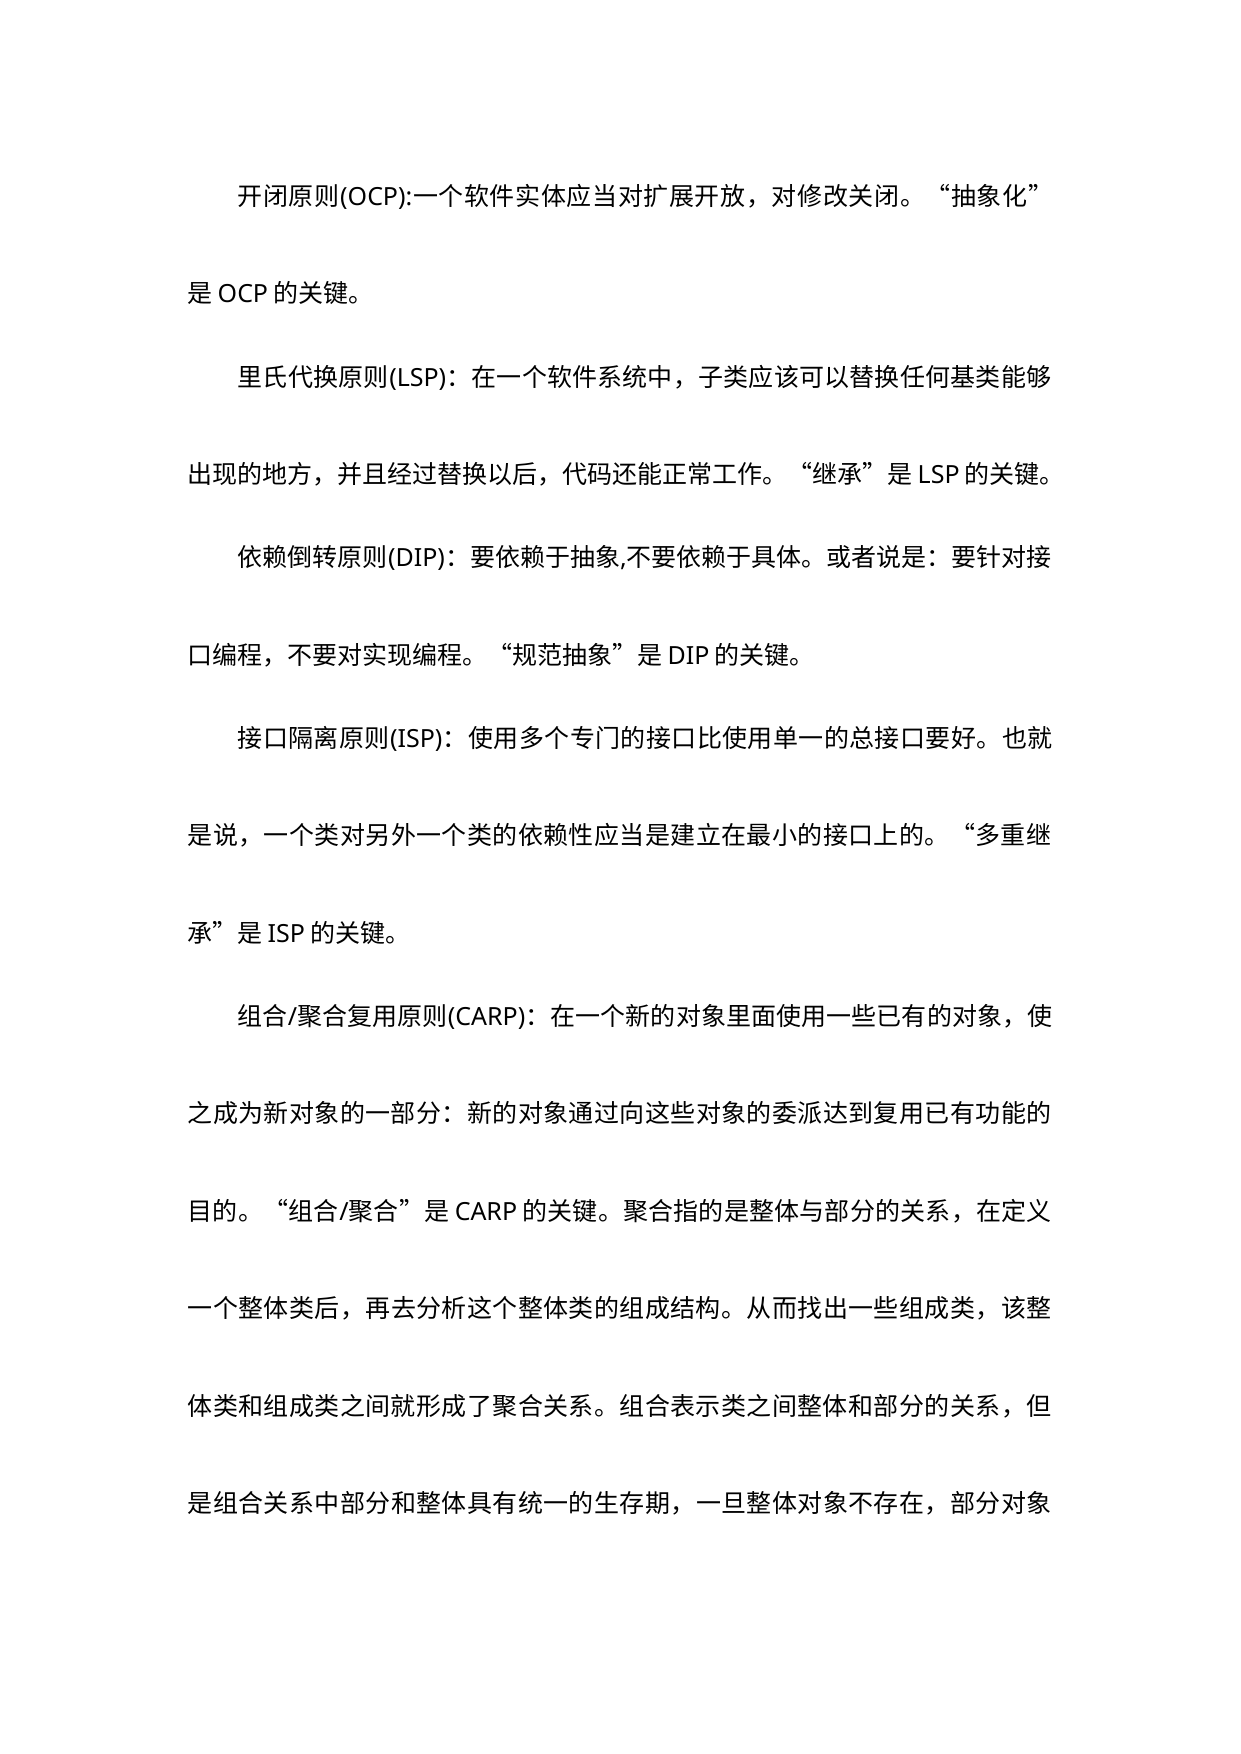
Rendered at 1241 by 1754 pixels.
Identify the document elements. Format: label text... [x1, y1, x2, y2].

text 依赖倒转原则(DIP)：要依赖于抽象,不要依赖于具体。或者说是：要针对接口编程，不要对实现编程。“规范抽象”是DIP的关键。 [187, 523, 1053, 686]
text 开闭原则(OCP):一个软件实体应当对扩展开放，对修改关闭。“抽象化”是OCP的关键。 [187, 162, 1053, 324]
text 里氏代换原则(LSP)：在一个软件系统中，子类应该可以替换任何基类能够出现的地方，并且经过替换以后，代码还能正常工作。“继承”是LSP的关键。 [187, 343, 1053, 505]
text 接口隔离原则(ISP)：使用多个专门的接口比使用单一的总接口要好。也就是说，一个类对另外一个类的依赖性应当是建立在最小的接口上的。“多重继承”是ISP的关键。 [187, 704, 1053, 964]
